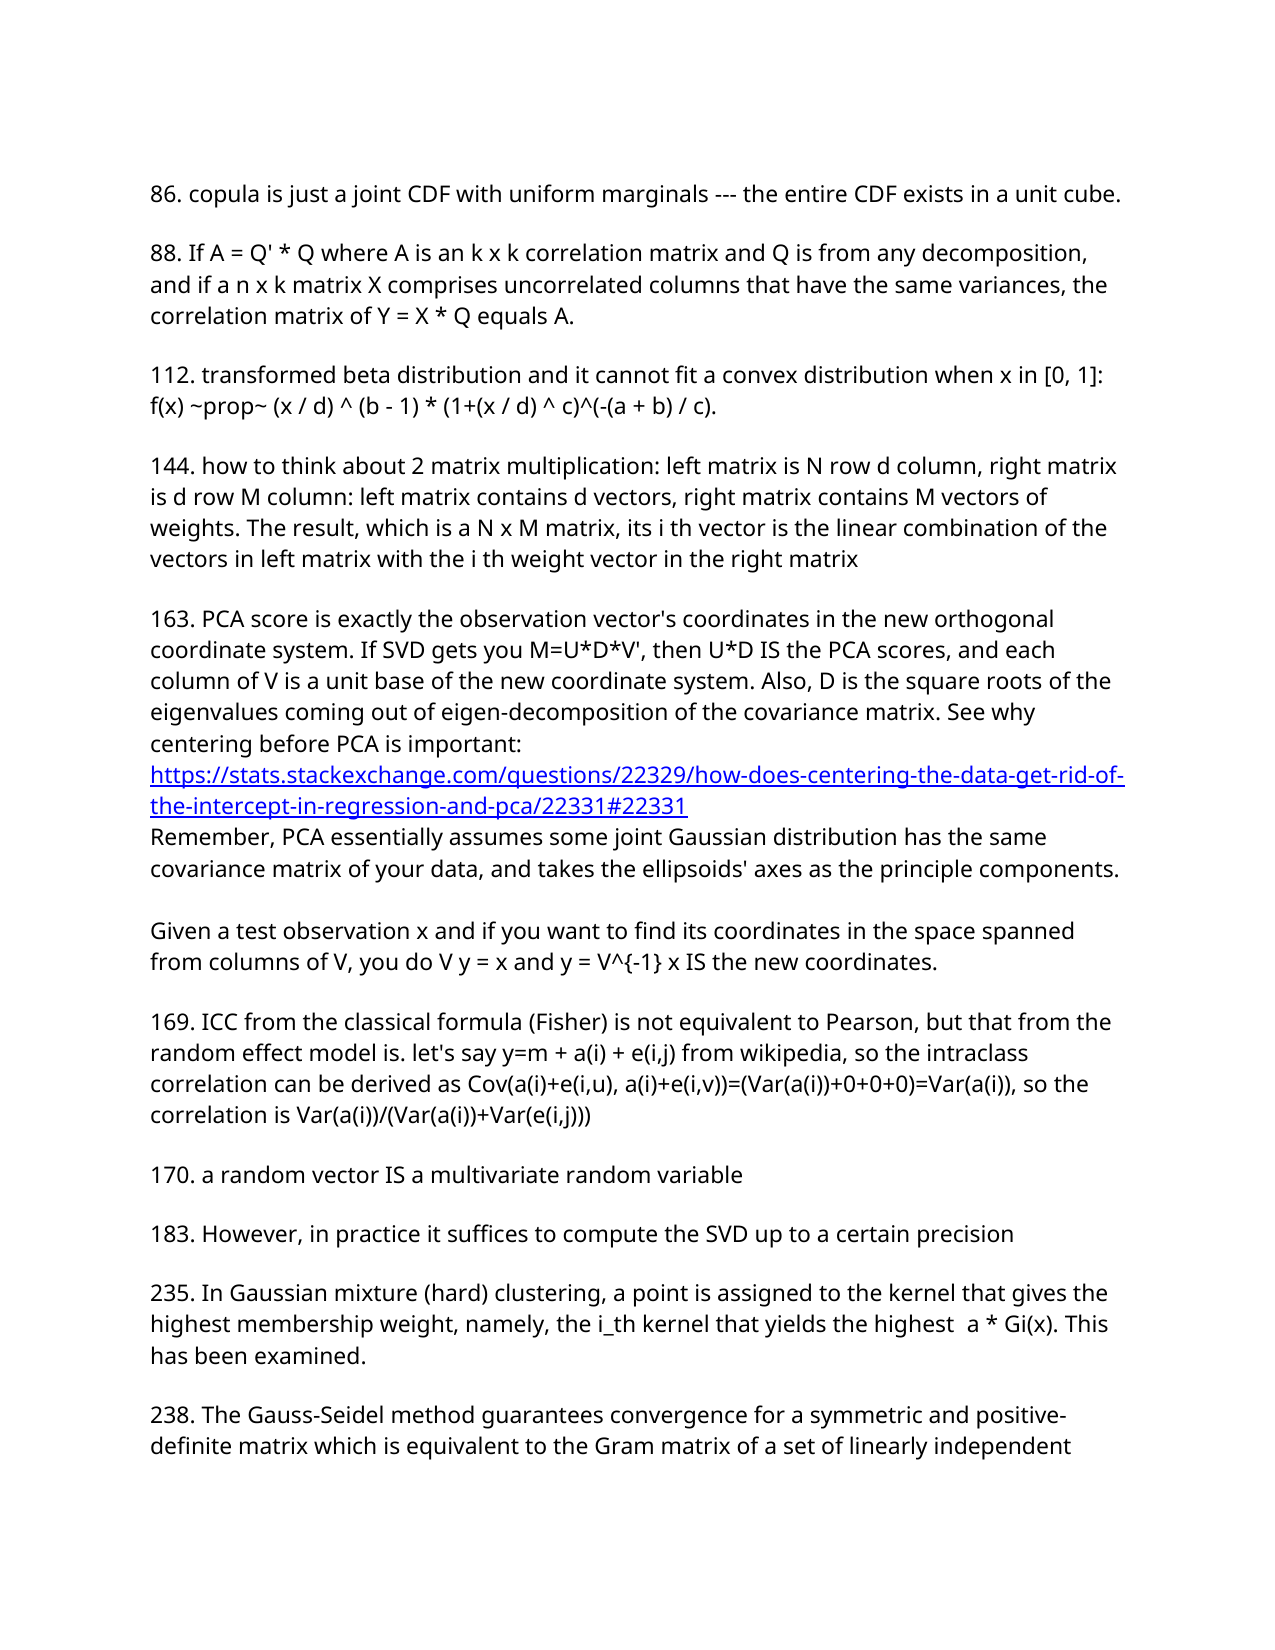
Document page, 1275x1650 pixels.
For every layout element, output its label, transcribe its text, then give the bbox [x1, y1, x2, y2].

text 86. copula is just a joint CDF with uniform marginals --- the entire CDF exists in a unit cube. [150, 178, 1125, 209]
text 163. PCA score is exactly the observation vector's coordinates in the new orthogonal coordinate system. If SVD gets you M=U*D*V', then U*D IS the PCA scores, and each column of V is a unit base of the new coordinate system. Also, D is the square roots of the eigenvalues coming out of eigen-decomposition of the covariance matrix. See why centering before PCA is important: https://stats.stackexchange.com/questions/22329/how-does-centering-the-data-get-rid-of-the-intercept-in-regression-and-pca/22331#22331 Remember, PCA essentially assumes some joint Gaussian distribution has the same covariance matrix of your data, and takes the ellipsoids' axes as the principle components. Given a test observation x and if you want to find its coordinates in the space spanned from columns of V, you do V y = x and y = V^{-1} x IS the new coordinates. [150, 603, 1125, 785]
text 163. PCA score is exactly the observation vector's coordinates in the new orthogonal coordinate system. If SVD gets you M=U*D*V', then U*D IS the PCA scores, and each column of V is a unit base of the new coordinate system. Also, D is the square roots of the eigenvalues coming out of eigen-decomposition of the covariance matrix. See why centering before PCA is important: https://stats.stackexchange.com/questions/22329/how-does-centering-the-data-get-rid-of-the-intercept-in-regression-and-pca/22331#22331 Remember, PCA essentially assumes some joint Gaussian distribution has the same covariance matrix of your data, and takes the ellipsoids' axes as the principle components. Given a test observation x and if you want to find its coordinates in the space spanned from columns of V, you do V y = x and y = V^{-1} x IS the new coordinates. [150, 787, 1125, 978]
text 235. In Gaussian mixture (hard) clustering, a point is assigned to the kernel that gives the highest membership weight, namely, the i_th kernel that yields the highest a * Gi(x). This has been examined. [150, 1277, 1125, 1371]
text 169. ICC from the classical formula (Fisher) is not equivalent to Pearson, but that from the random effect model is. let's say y=m + a(i) + e(i,j) from wikipedia, so the intraclass correlation can be derived as Cov(a(i)+e(i,u), a(i)+e(i,v))=(Var(a(i))+0+0+0)=Var(a(i)), so the correlation is Var(a(i))/(Var(a(i))+Var(e(i,j))) [150, 1006, 1125, 1131]
text 144. how to think about 2 matrix multiplication: left matrix is N row d column, right matrix is d row M column: left matrix contains d vectors, right matrix contains M vectors of weights. The result, which is a N x M matrix, its i th vector is the linear combination of the vectors in left matrix with the i th weight vector in the right matrix [150, 449, 1125, 574]
text 183. However, in practice it suffices to compute the SVD up to a certain precision [150, 1218, 1125, 1249]
text 170. a random vector IS a multivariate random variable [150, 1159, 1125, 1190]
